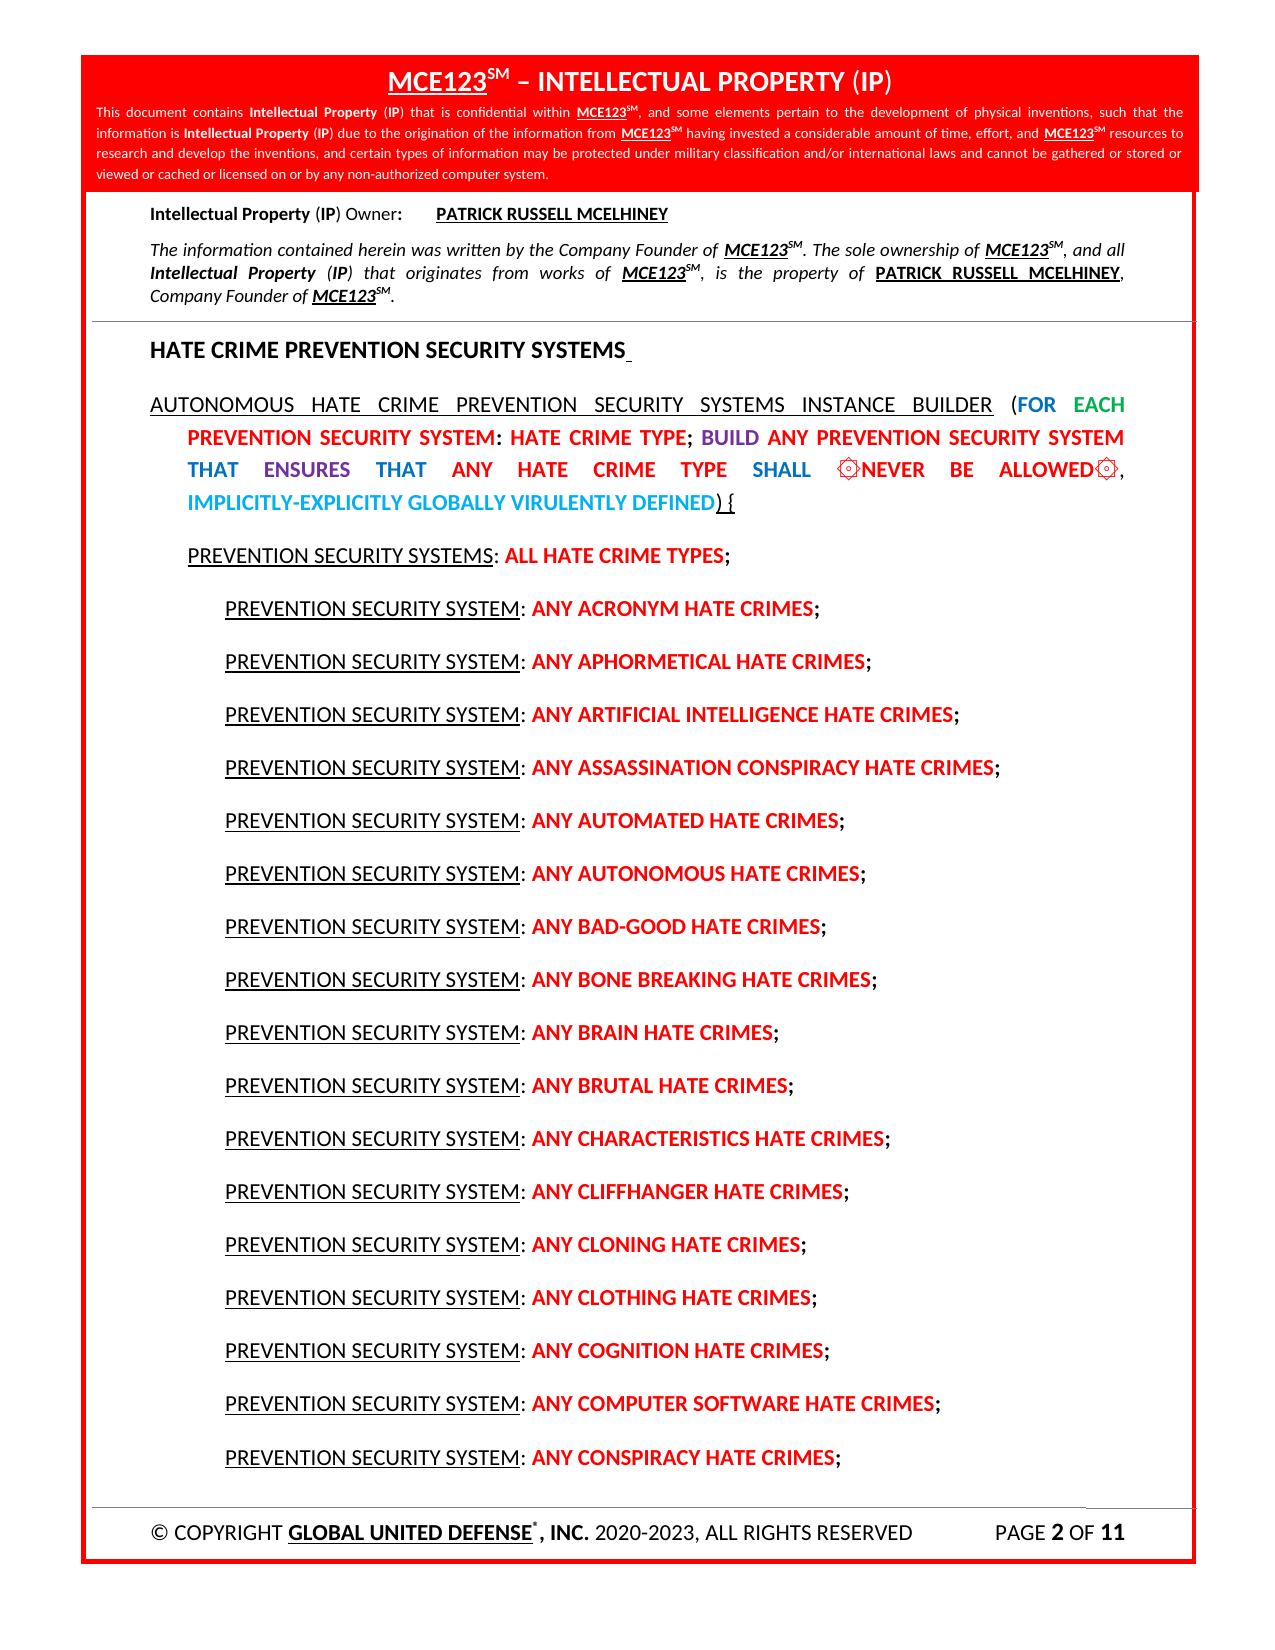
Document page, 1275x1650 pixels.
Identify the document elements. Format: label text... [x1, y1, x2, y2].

text PREVENTION SECURITY SYSTEM: ANY AUTONOMOUS HATE CRIMES; [187, 859, 1125, 887]
text PREVENTION SECURITY SYSTEM: ANY BRUTAL HATE CRIMES; [187, 1071, 1125, 1099]
text PREVENTION SECURITY SYSTEM: ANY ARTIFICIAL INTELLIGENCE HATE CRIMES; [187, 700, 1125, 728]
text PREVENTION SECURITY SYSTEM: ANY APHORMETICAL HATE CRIMES; [187, 647, 1125, 675]
text PREVENTION SECURITY SYSTEM: ANY COMPUTER SOFTWARE HATE CRIMES; [187, 1389, 1125, 1418]
text HATE CRIME PREVENTION SECURITY SYSTEMS [150, 335, 1125, 365]
text PREVENTION SECURITY SYSTEM: ANY AUTOMATED HATE CRIMES; [187, 806, 1125, 834]
text PREVENTION SECURITY SYSTEM: ANY BAD-GOOD HATE CRIMES; [187, 912, 1125, 940]
text PREVENTION SECURITY SYSTEM: ANY BRAIN HATE CRIMES; [187, 1018, 1125, 1046]
text PREVENTION SECURITY SYSTEM: ANY ACRONYM HATE CRIMES; [187, 594, 1125, 622]
text AUTONOMOUS HATE CRIME PREVENTION SECURITY SYSTEMS INSTANCE BUILDER (FOR EACH PREVENTION SECURITY SYSTEM: HATE CRIME TYPE; BUILD ANY PREVENTION SECURITY SYSTEM THAT ENSURES THAT ANY HATE CRIME TYPE SHALL ۞NEVER BE ALLOWED۞, IMPLICITLY-EXPLICITLY GLOBALLY VIRULENTLY DEFINED) { [150, 391, 1125, 516]
text PREVENTION SECURITY SYSTEM: ANY CONSPIRACY HATE CRIMES; [187, 1443, 1125, 1471]
text PREVENTION SECURITY SYSTEM: ANY BONE BREAKING HATE CRIMES; [187, 965, 1125, 993]
text PREVENTION SECURITY SYSTEM: ANY CHARACTERISTICS HATE CRIMES; [187, 1124, 1125, 1152]
text PREVENTION SECURITY SYSTEM: ANY ASSASSINATION CONSPIRACY HATE CRIMES; [187, 753, 1125, 781]
text PREVENTION SECURITY SYSTEM: ANY COGNITION HATE CRIMES; [187, 1337, 1125, 1364]
text PREVENTION SECURITY SYSTEM: ANY CLOTHING HATE CRIMES; [187, 1283, 1125, 1312]
text PREVENTION SECURITY SYSTEM: ANY CLONING HATE CRIMES; [187, 1231, 1125, 1258]
text PREVENTION SECURITY SYSTEM: ANY CLIFFHANGER HATE CRIMES; [187, 1177, 1125, 1206]
text PREVENTION SECURITY SYSTEMS: ALL HATE CRIME TYPES; [187, 541, 1125, 569]
